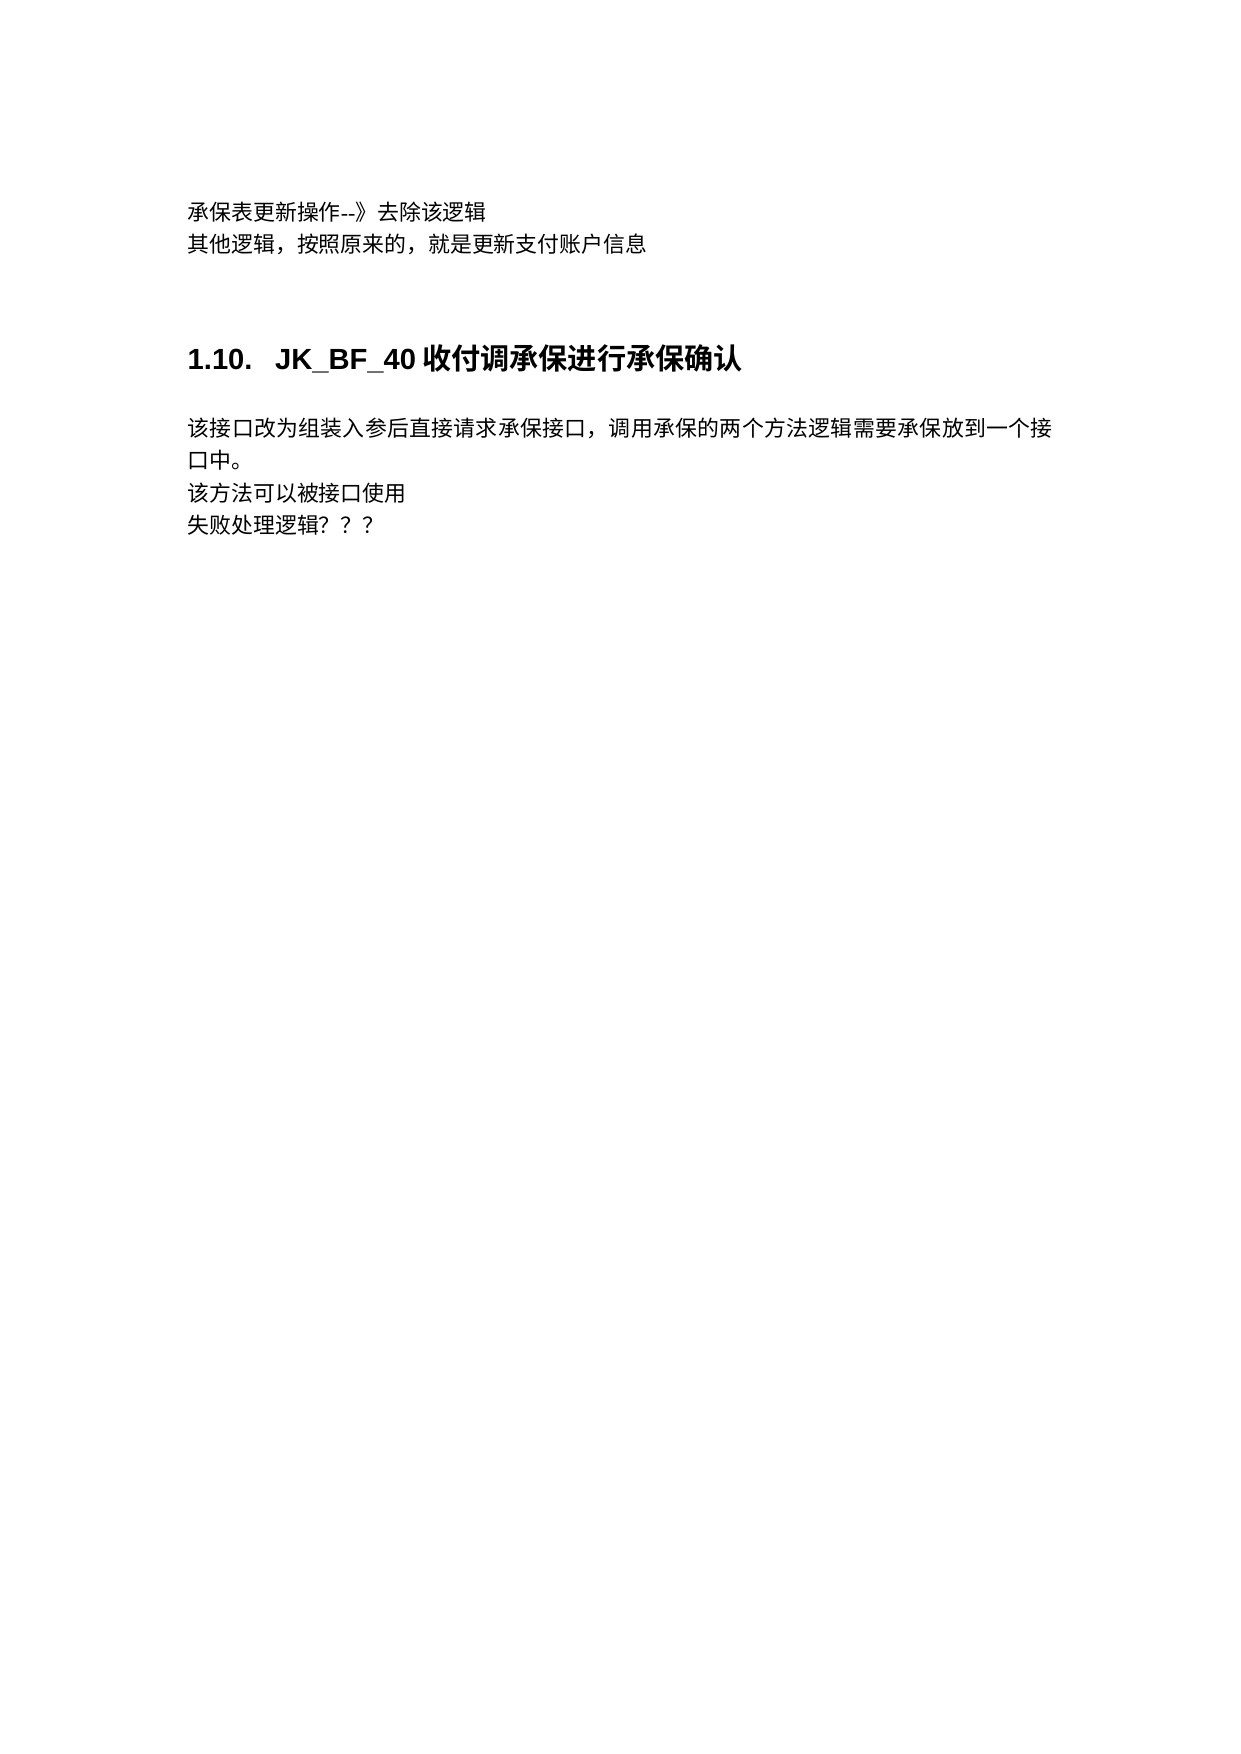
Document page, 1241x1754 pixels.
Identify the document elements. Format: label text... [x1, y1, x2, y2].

list 承保表更新操作--》去除该逻辑 [187, 194, 1053, 227]
list 该接口改为组装入参后直接请求承保接口，调用承保的两个方法逻辑需要承保放到一个接口中。 [187, 411, 1053, 476]
list 该方法可以被接口使用 [187, 476, 1053, 508]
list 失败处理逻辑？？？ [187, 508, 1053, 541]
list 其他逻辑，按照原来的，就是更新支付账户信息 [187, 227, 1053, 259]
subtitle JK_BF_40收付调承保进行承保确认 [187, 324, 1053, 389]
